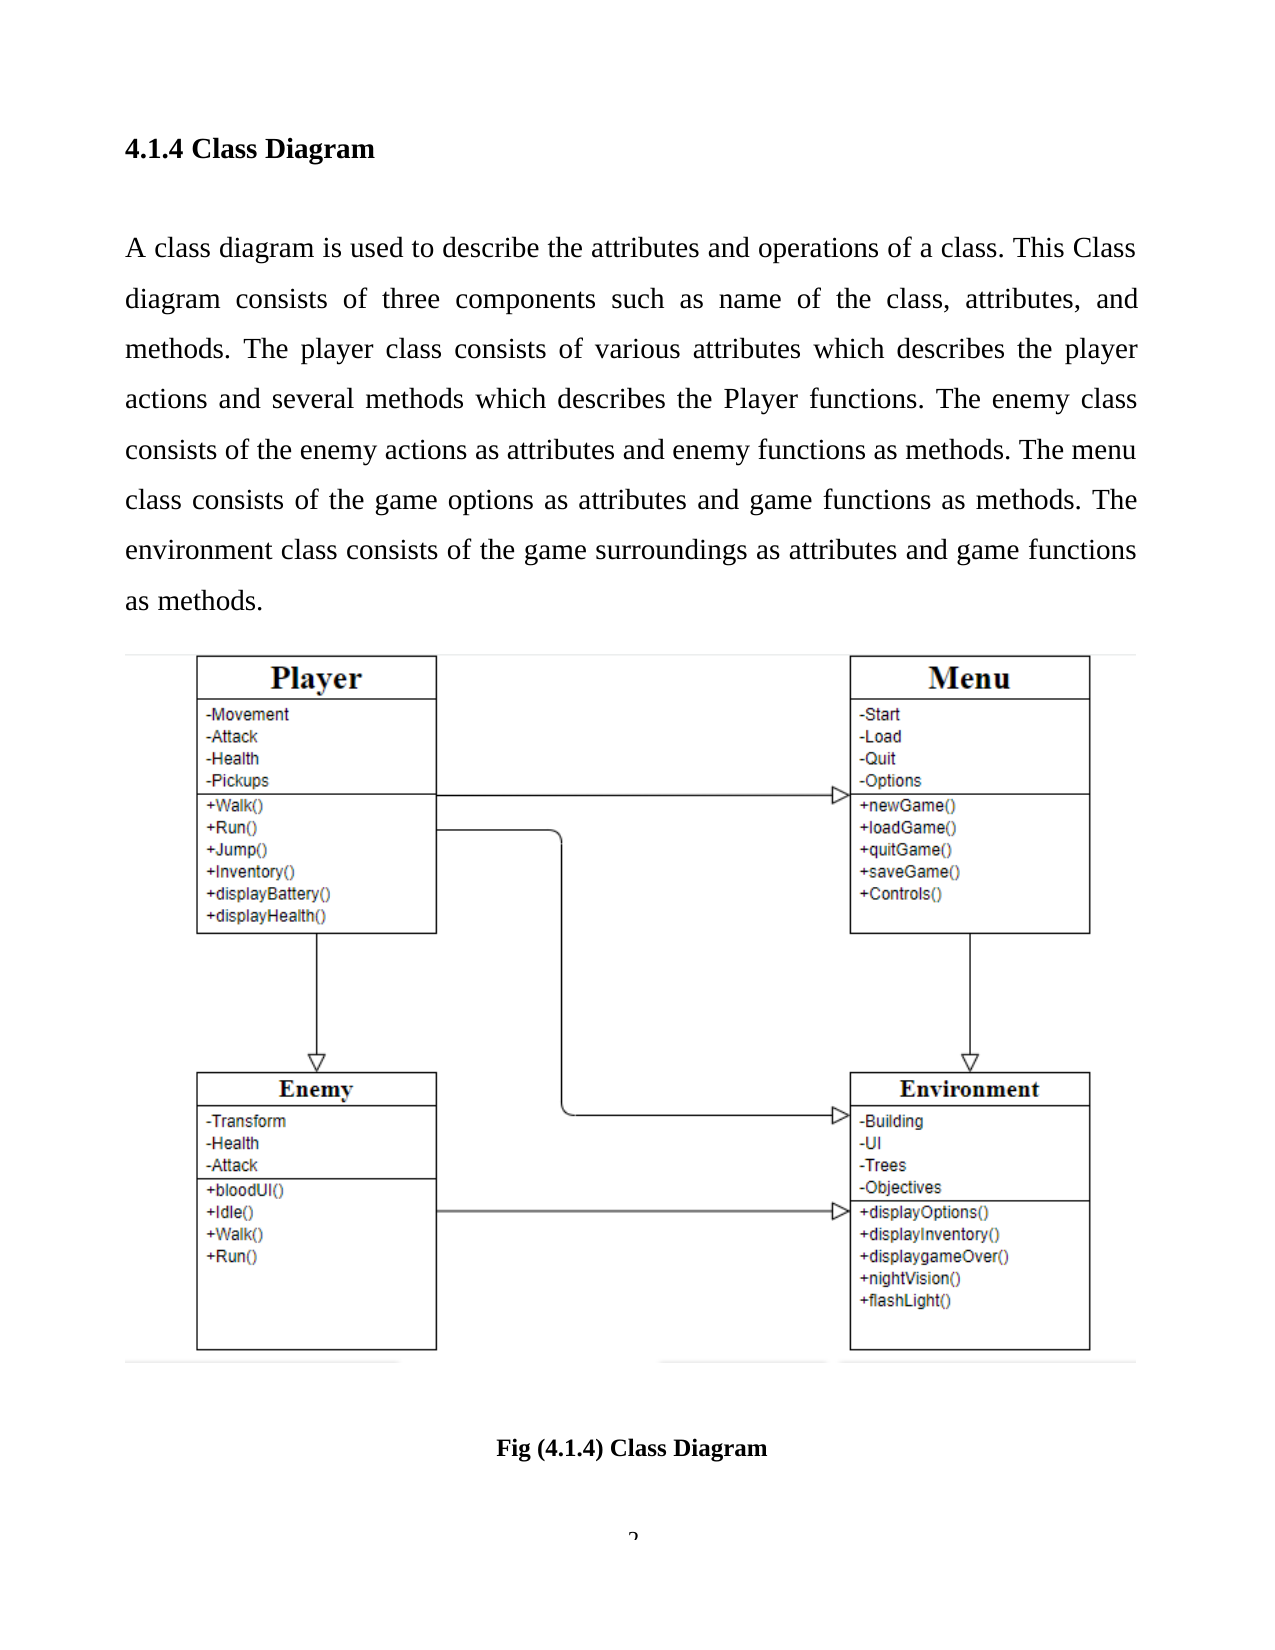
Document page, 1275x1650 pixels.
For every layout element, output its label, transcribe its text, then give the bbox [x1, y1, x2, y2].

picture [125, 654, 1136, 1363]
text Fig (4.1.4) Class Diagram [237, 1433, 1027, 1462]
text A class diagram is used to describe the attributes and operations of a class. This Class diagram consists of three components such as name of the class, attributes, and methods. The player class consists of various attributes which describes the player actions and several methods which describes the Player functions. The enemy class consists of the enemy actions as attributes and enemy functions as methods. The menu class consists of the game options as attributes and game functions as methods. The environment class consists of the game surroundings as attributes and game functions as methods. [125, 231, 1138, 616]
subtitle Class Diagram [125, 131, 1194, 164]
